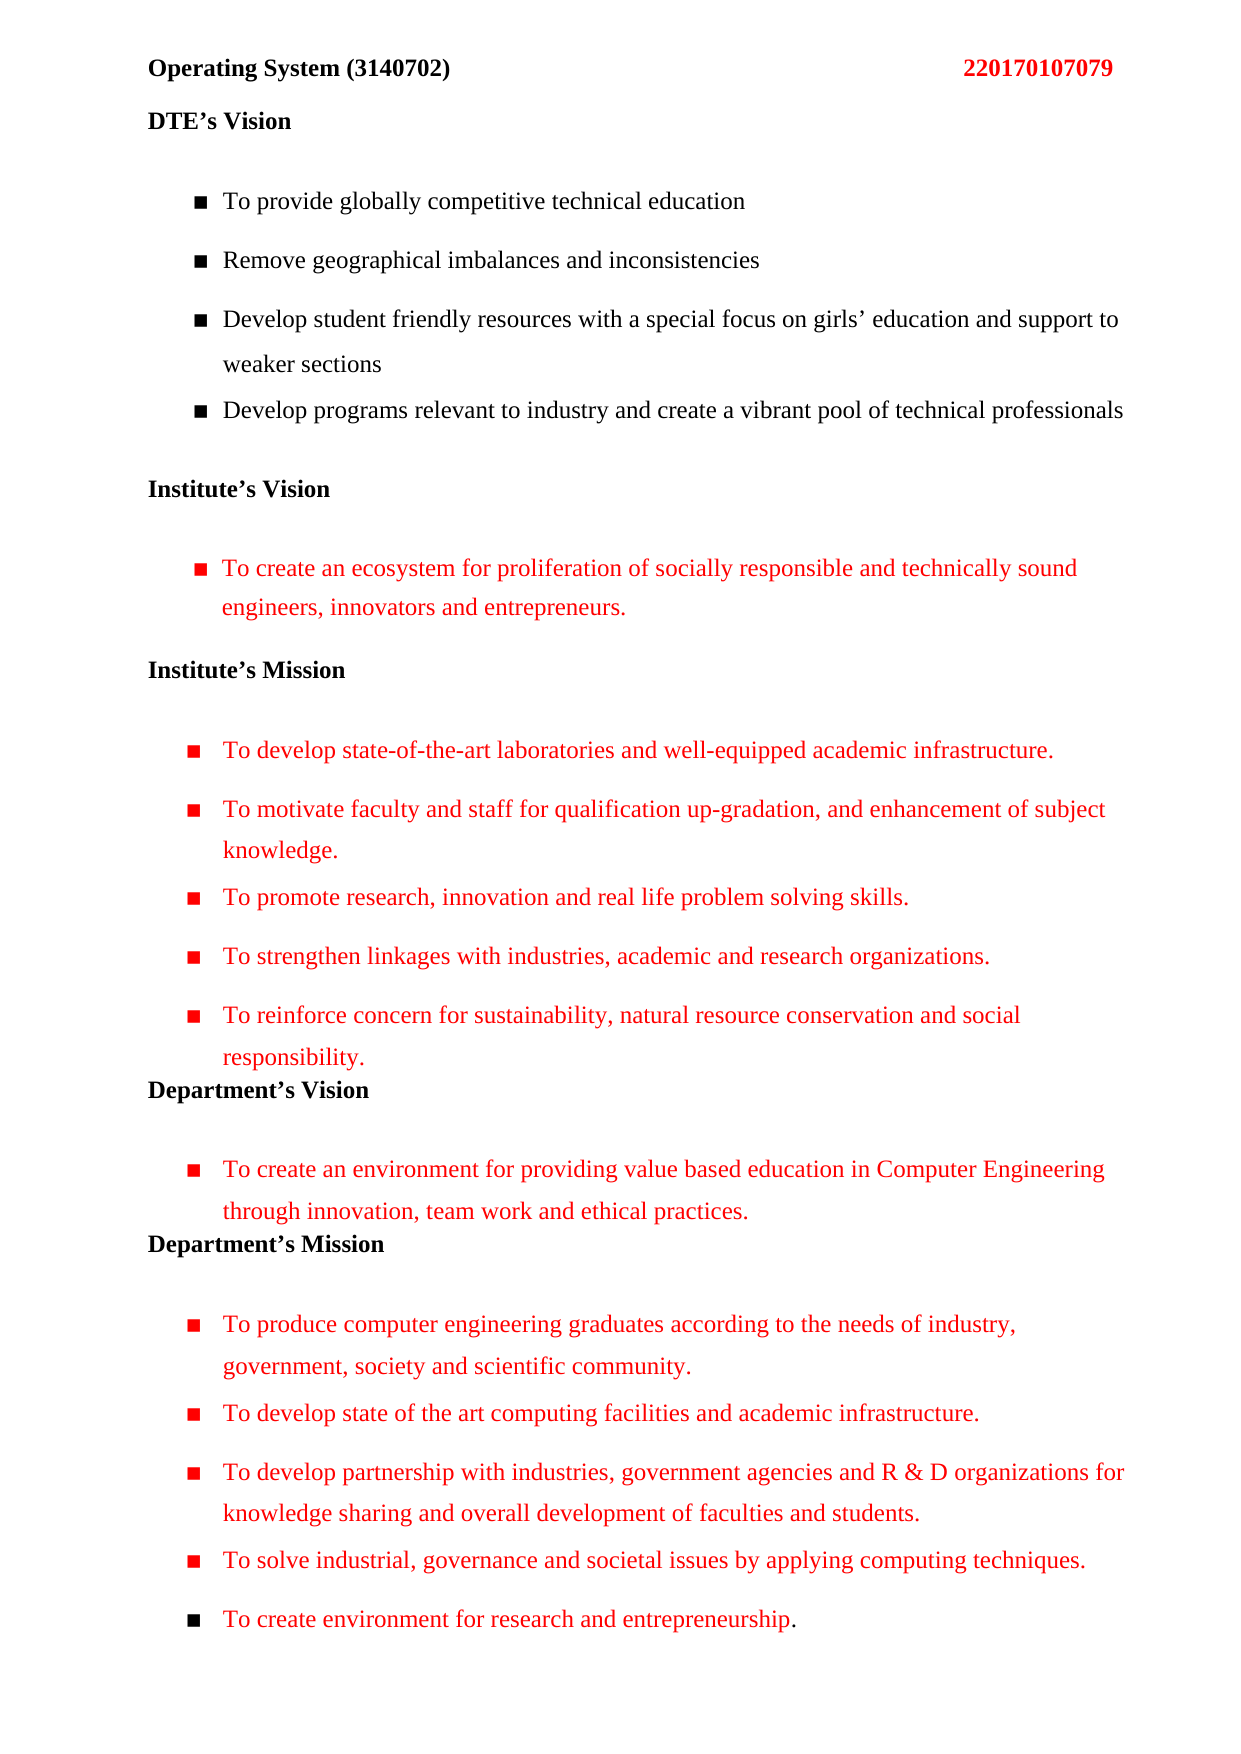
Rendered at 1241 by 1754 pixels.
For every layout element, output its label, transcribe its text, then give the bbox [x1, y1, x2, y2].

list To solve industrial, governance and societal issues by applying computing techniques. [185, 1531, 1134, 1583]
list To provide globally competitive technical education [192, 172, 1134, 224]
text Institute’s Vision [148, 474, 1134, 503]
list To create an environment for providing value based education in Computer Engineering through innovation, team work and ethical practices. [185, 1141, 1134, 1225]
text Department’s Vision [148, 1075, 1134, 1104]
text DTE’s Vision [148, 106, 1134, 135]
list To develop state-of-the-art laboratories and well-equipped academic infrastructure. [185, 721, 1134, 772]
list Develop student friendly resources with a special focus on girls’ education and support to [192, 290, 1134, 341]
list To create environment for research and entrepreneurship. [185, 1590, 1134, 1642]
list To develop partnership with industries, government agencies and R & D organizations for knowledge sharing and overall development of faculties and students. [185, 1443, 1134, 1527]
text Department’s Mission [148, 1229, 1134, 1258]
list To strengthen linkages with industries, academic and research organizations. [185, 927, 1134, 979]
text Institute’s Mission [148, 655, 1134, 684]
list To promote research, innovation and real life problem solving skills. [185, 869, 1134, 920]
text weaker sections [192, 349, 1134, 378]
list To develop state of the art computing facilities and academic infrastructure. [185, 1384, 1134, 1435]
list Remove geographical imbalances and inconsistencies [192, 231, 1134, 282]
list To create an ecosystem for proliferation of socially responsible and technically sound engineers, innovators and entrepreneurs. [192, 540, 1134, 621]
list Develop programs relevant to industry and create a vibrant pool of technical professionals [192, 382, 1134, 433]
list To motivate faculty and staff for qualification up-gradation, and enhancement of subject knowledge. [185, 780, 1134, 864]
list To reinforce concern for sustainability, natural resource conservation and social responsibility. [185, 986, 1134, 1071]
list To produce computer engineering graduates according to the needs of industry, government, society and scientific community. [185, 1296, 1134, 1380]
